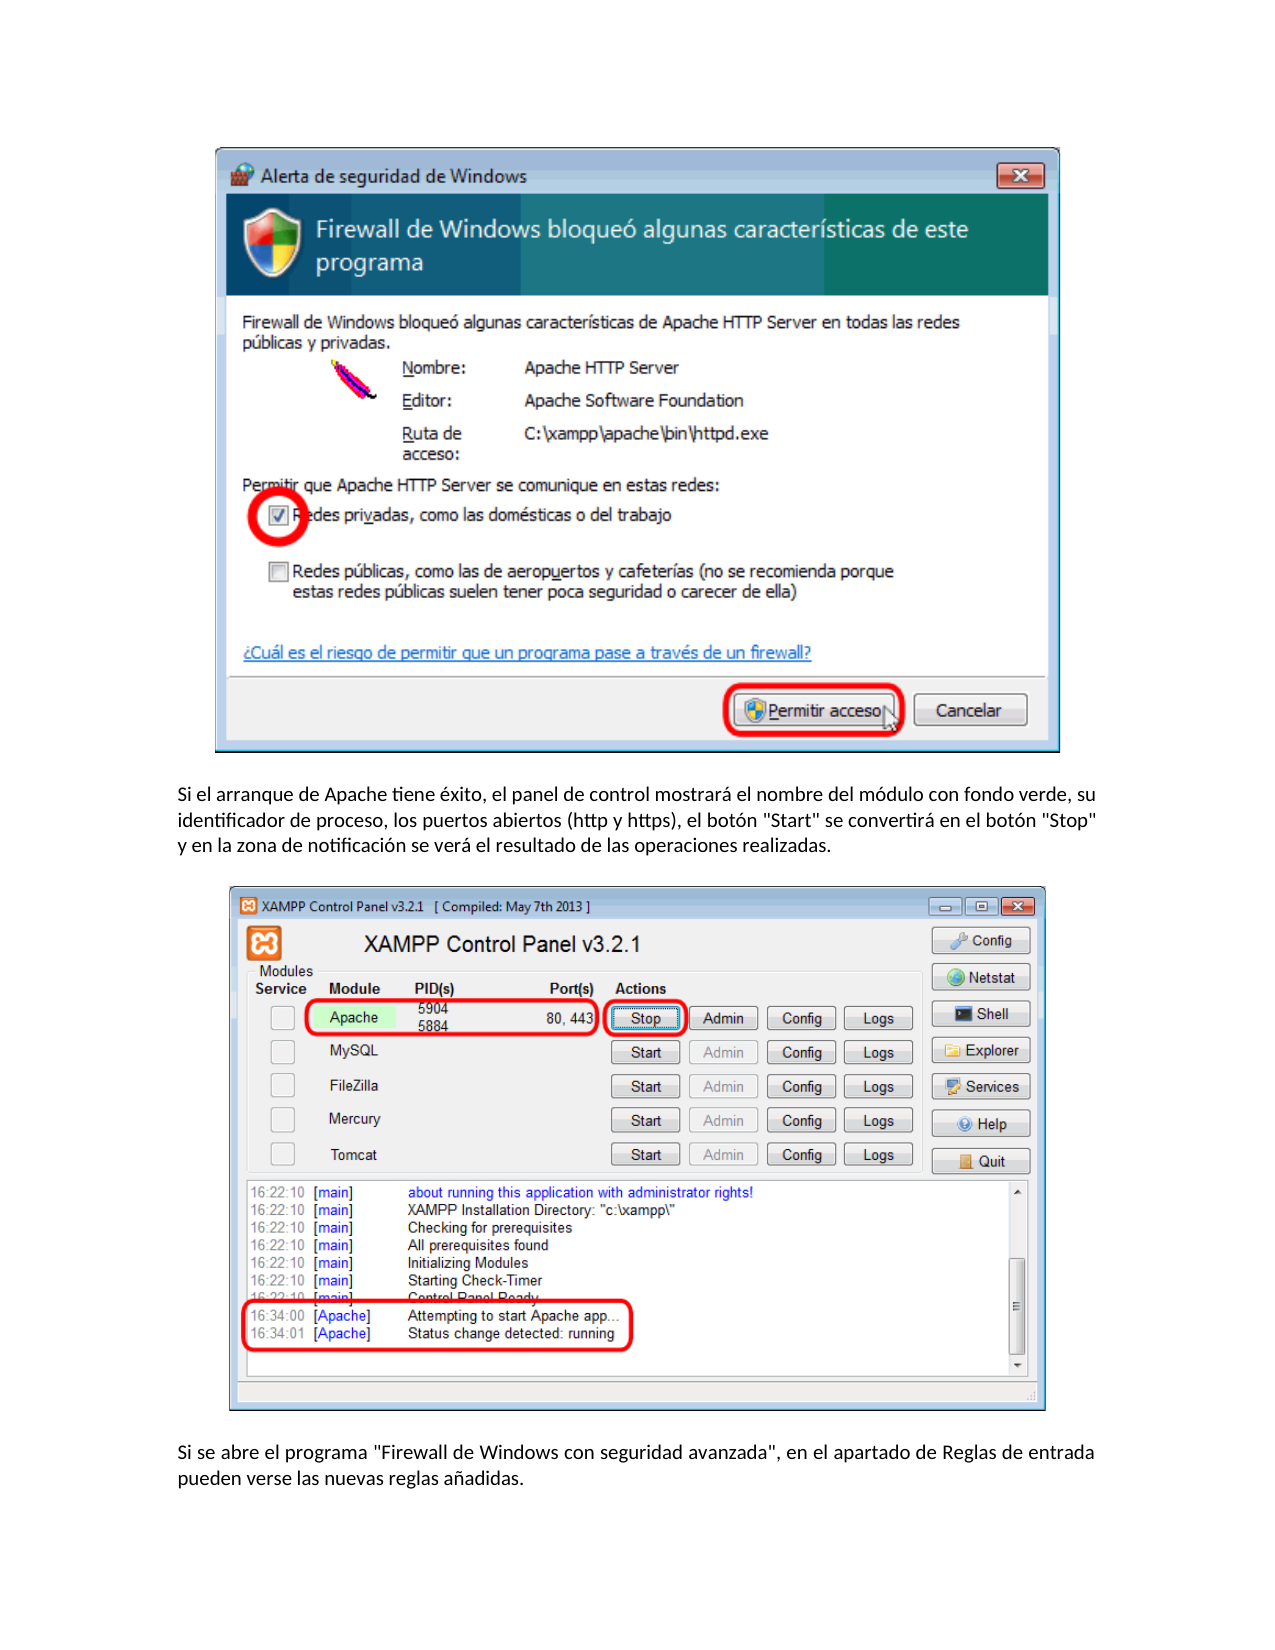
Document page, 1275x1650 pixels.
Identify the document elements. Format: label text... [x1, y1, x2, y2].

text Si el arranque de Apache tiene éxito, el panel de control mostrará el nombre del módulo con fondo verde, su identificador de proceso, los puertos abiertos (http y https), el botón "Start" se convertirá en el botón "Stop" y en la zona de notificación se verá el resultado de las operaciones realizadas. [177, 781, 1098, 858]
picture [229, 886, 1046, 1411]
picture [215, 147, 1061, 753]
text Si se abre el programa "Firewall de Windows con seguridad avanzada", en el apartado de Reglas de entrada pueden verse las nuevas reglas añadidas. [177, 1439, 1098, 1490]
